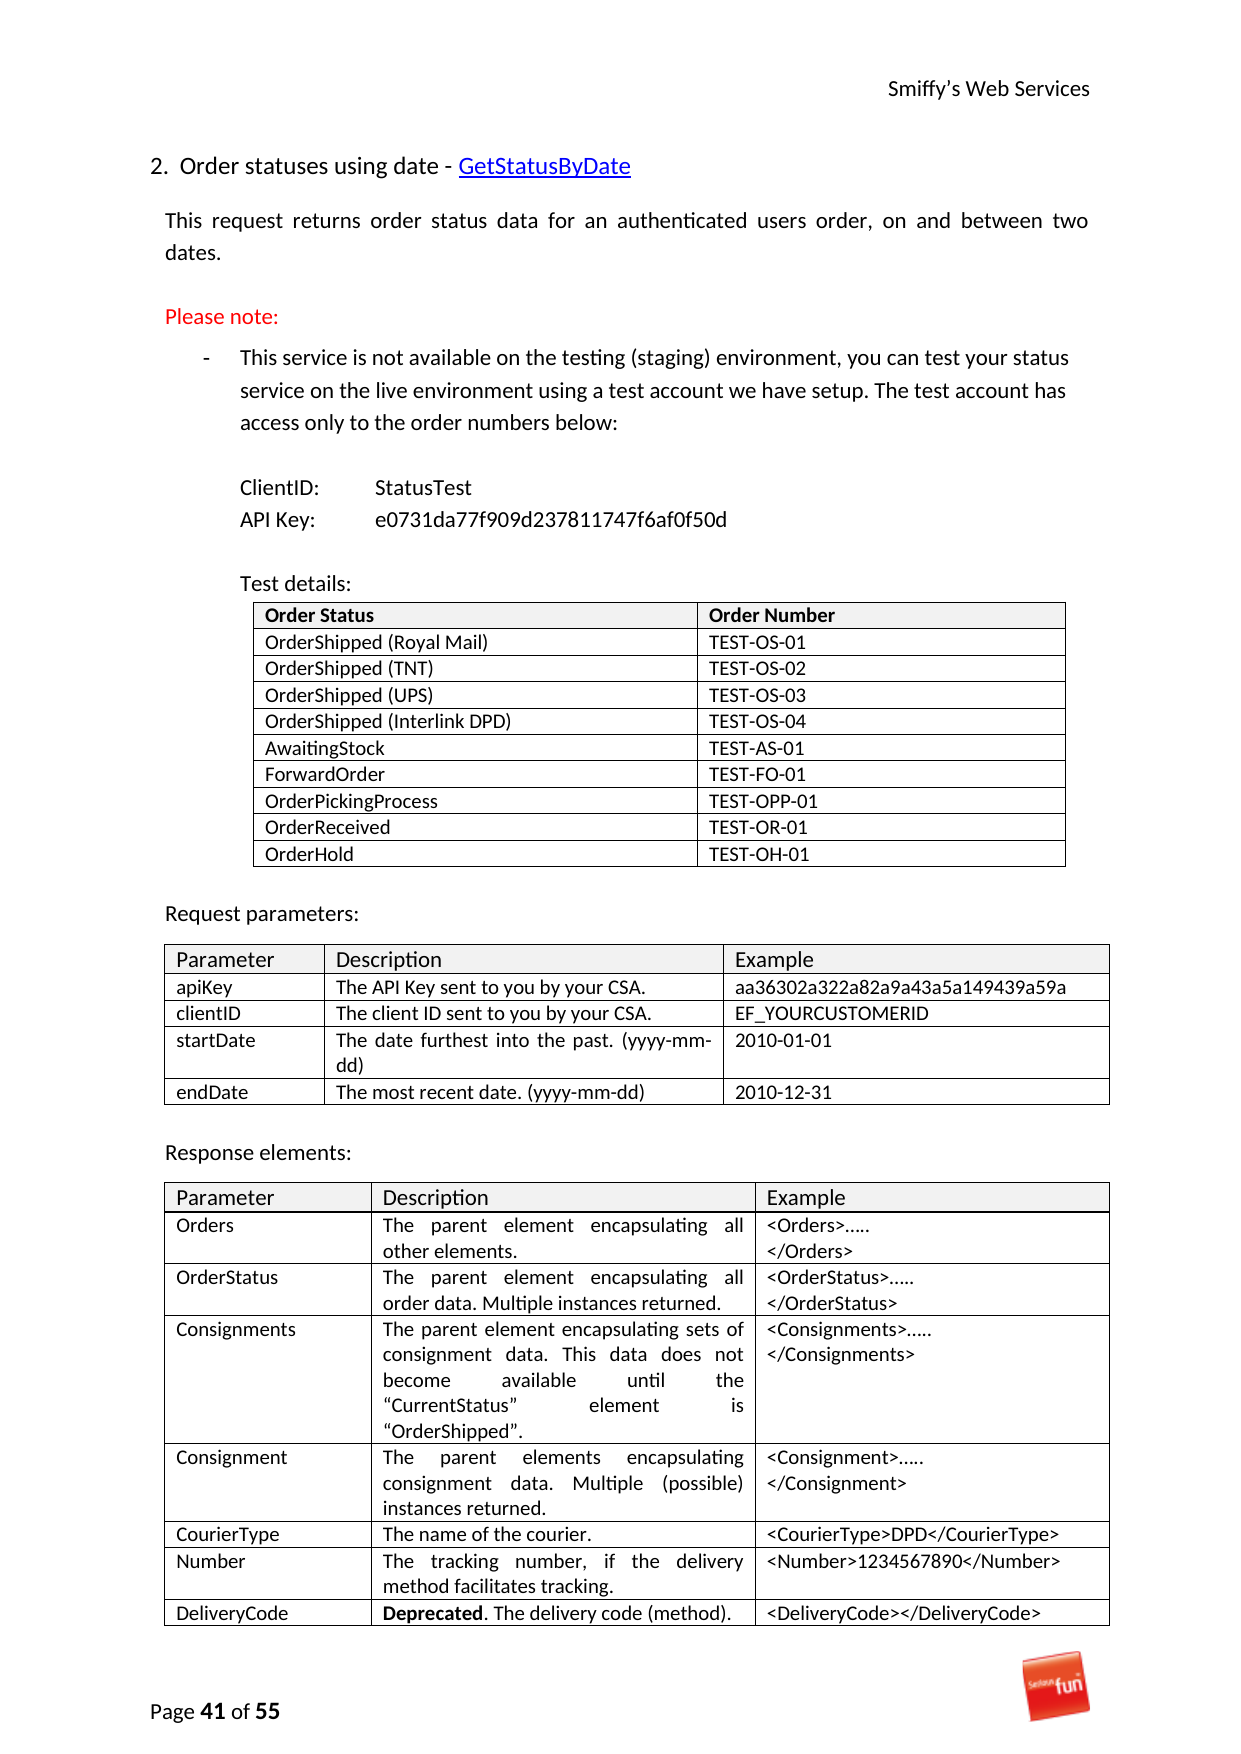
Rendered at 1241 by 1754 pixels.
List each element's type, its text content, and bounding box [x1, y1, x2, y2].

text Please note: [165, 302, 1090, 330]
text Response elements: [165, 1138, 1090, 1166]
table_cell startDate [165, 1027, 324, 1078]
table_cell CourierType [165, 1522, 371, 1547]
list This service is not available on the testing (staging) environment, you can test your status service on the live environment using a test account we have setup. The test account has access only to the order numbers below: [203, 341, 1090, 436]
table_header Example [724, 945, 1109, 973]
subtitle Order statuses using date - GetStatusByDate [150, 150, 1090, 181]
table_cell The parent element encapsulating all order data. Multiple instances returned. [372, 1264, 755, 1315]
table_cell 2010-12-31 [724, 1079, 1109, 1104]
table_cell The parent element encapsulating sets of consignment data. This data does not become available until the “CurrentStatus” element is “OrderShipped”. [372, 1316, 755, 1443]
table_cell TEST-FO-01 [698, 761, 1065, 787]
table_header Description [372, 1183, 755, 1211]
text Request parameters: [165, 899, 1090, 927]
table_cell The tracking number, if the delivery method facilitates tracking. [372, 1548, 755, 1599]
table_cell The parent elements encapsulating consignment data. Multiple (possible) instances returned. [372, 1444, 755, 1521]
table_header Parameter [165, 1183, 371, 1211]
table_cell <Consignments>….. </Consignments> [756, 1316, 1109, 1443]
table_cell <DeliveryCode></DeliveryCode> [756, 1600, 1109, 1625]
picture [1021, 1651, 1091, 1721]
table_cell OrderShipped (TNT) [254, 656, 697, 681]
table_cell OrderReceived [254, 814, 697, 840]
table_cell OrderShipped (UPS) [254, 682, 697, 707]
table_cell Deprecated. The delivery code (method). [372, 1600, 755, 1625]
text API Key: e0731da77f909d237811747f6af0f50d [240, 505, 1090, 533]
table_cell <Orders>….. </Orders> [756, 1213, 1109, 1263]
table_cell <Number>1234567890</Number> [756, 1548, 1109, 1599]
table_cell OrderShipped (Interlink DPD) [254, 709, 697, 734]
table_header Order Number [698, 603, 1065, 628]
table_cell TEST-OPP-01 [698, 788, 1065, 813]
table_cell TEST-OH-01 [698, 841, 1065, 866]
table_cell The name of the courier. [372, 1522, 755, 1547]
table_cell AwaitingStock [254, 735, 697, 760]
table_cell apiKey [165, 974, 324, 999]
table_cell TEST-OS-01 [698, 629, 1065, 654]
table_header Description [325, 945, 723, 973]
table_cell <Consignment>….. </Consignment> [756, 1444, 1109, 1521]
table_cell DeliveryCode [165, 1600, 371, 1625]
table_cell The most recent date. (yyyy-mm-dd) [325, 1079, 723, 1104]
table_cell OrderHold [254, 841, 697, 866]
table_cell The date furthest into the past. (yyyy-mm-dd) [325, 1027, 723, 1078]
table_cell TEST-OR-01 [698, 814, 1065, 840]
table_cell The parent element encapsulating all other elements. [372, 1213, 755, 1263]
text Test details: [240, 569, 1090, 597]
table_cell ForwardOrder [254, 761, 697, 787]
table_cell TEST-AS-01 [698, 735, 1065, 760]
text ClientID: StatusTest [240, 473, 1090, 501]
table_cell The API Key sent to you by your CSA. [325, 974, 723, 999]
table_cell endDate [165, 1079, 324, 1104]
table_header Parameter [165, 945, 324, 973]
table_cell TEST-OS-03 [698, 682, 1065, 707]
table_cell Consignments [165, 1316, 371, 1443]
table_cell Orders [165, 1213, 371, 1263]
table_cell <OrderStatus>….. </OrderStatus> [756, 1264, 1109, 1315]
table_cell OrderShipped (Royal Mail) [254, 629, 697, 654]
table_header Order Status [254, 603, 697, 628]
table_cell OrderStatus [165, 1264, 371, 1315]
table_cell OrderPickingProcess [254, 788, 697, 813]
text This request returns order status data for an authenticated users order, on and between two dates. [165, 206, 1090, 266]
table_cell 2010-01-01 [724, 1027, 1109, 1078]
table_cell TEST-OS-04 [698, 709, 1065, 734]
table_cell aa36302a322a82a9a43a5a149439a59a [724, 974, 1109, 999]
table_cell The client ID sent to you by your CSA. [325, 1001, 723, 1026]
table_cell EF_YOURCUSTOMERID [724, 1001, 1109, 1026]
table_cell TEST-OS-02 [698, 656, 1065, 681]
table_cell <CourierType>DPD</CourierType> [756, 1522, 1109, 1547]
table_header Example [756, 1183, 1109, 1211]
table_cell Consignment [165, 1444, 371, 1521]
table_cell Number [165, 1548, 371, 1599]
table_cell clientID [165, 1001, 324, 1026]
